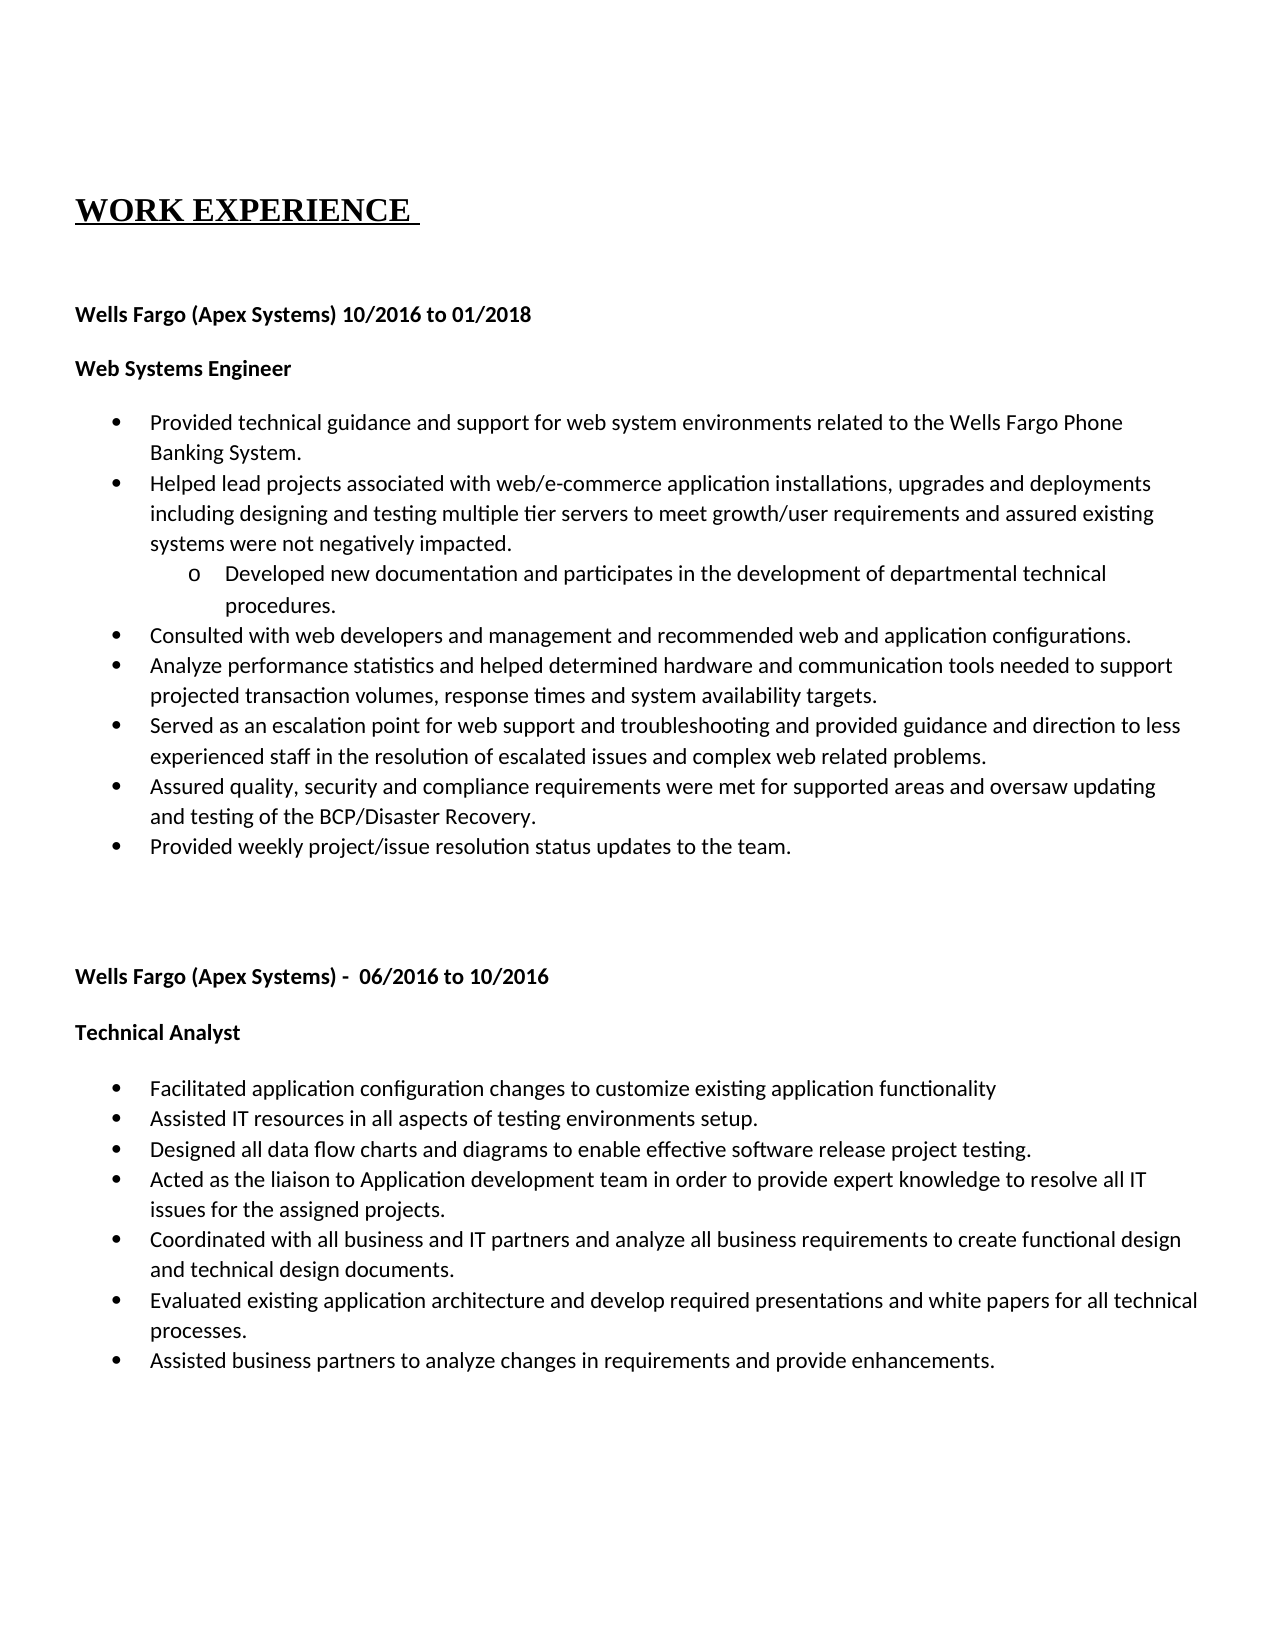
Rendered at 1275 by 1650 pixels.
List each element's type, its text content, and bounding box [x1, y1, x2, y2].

list Analyze performance statistics and helped determined hardware and communication tools needed to support projected transaction volumes, response times and system availability targets. [112, 651, 1200, 709]
list Assured quality, security and compliance requirements were met for supported areas and oversaw updating and testing of the BCP/Disaster Recovery. [112, 772, 1200, 830]
list Provided technical guidance and support for web system environments related to the Wells Fargo Phone Banking System. [112, 408, 1200, 467]
list Developed new documentation and participates in the development of departmental technical procedures. [187, 559, 1200, 619]
list Facilitated application configuration changes to customize existing application functionality [112, 1074, 1200, 1102]
text Technical Analyst [75, 1018, 1200, 1046]
list Helped lead projects associated with web/e-commerce application installations, upgrades and deployments including designing and testing multiple tier servers to meet growth/user requirements and assured existing systems were not negatively impacted. [112, 469, 1200, 557]
text WORK EXPERIENCE [75, 190, 1200, 228]
list Assisted business partners to analyze changes in requirements and provide enhancements. [112, 1346, 1200, 1374]
list Acted as the liaison to Application development team in order to provide expert knowledge to resolve all IT issues for the assigned projects. [112, 1165, 1200, 1223]
list Provided weekly project/issue resolution status updates to the team. [112, 832, 1200, 860]
text Wells Fargo (Apex Systems) - 06/2016 to 10/2016 [75, 962, 1200, 990]
list Designed all data flow charts and diagrams to enable effective software release project testing. [112, 1135, 1200, 1163]
list Served as an escalation point for web support and troubleshooting and provided guidance and direction to less experienced staff in the resolution of escalated issues and complex web related problems. [112, 712, 1200, 770]
list Evaluated existing application architecture and develop required presentations and white papers for all technical processes. [112, 1286, 1200, 1344]
list Assisted IT resources in all aspects of testing environments setup. [112, 1104, 1200, 1132]
text Wells Fargo (Apex Systems) 10/2016 to 01/2018 [75, 301, 1200, 328]
list Consulted with web developers and management and recommended web and application configurations. [112, 621, 1200, 649]
text Web Systems Engineer [75, 354, 1200, 382]
list Coordinated with all business and IT partners and analyze all business requirements to create functional design and technical design documents. [112, 1225, 1200, 1283]
